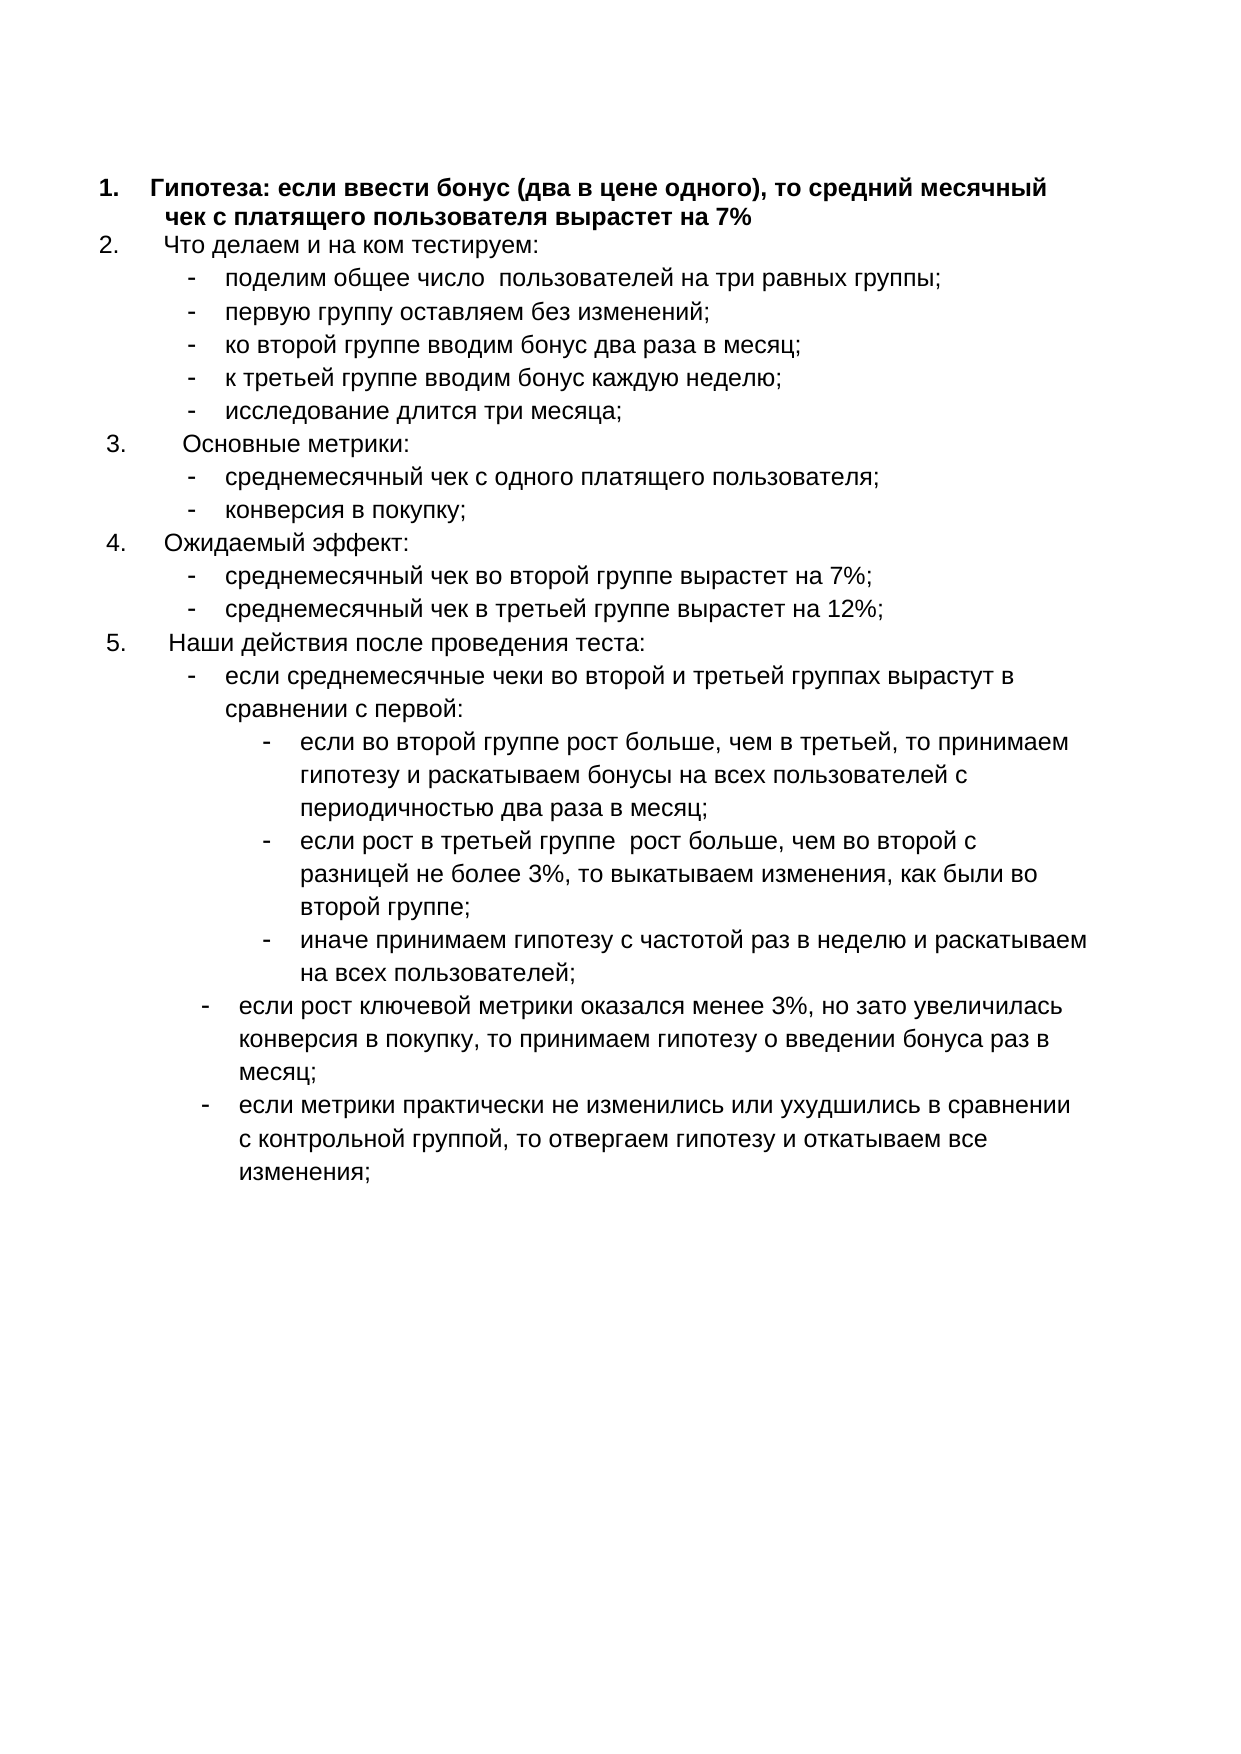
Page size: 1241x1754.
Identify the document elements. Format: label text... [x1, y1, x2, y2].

list иначе принимаем гипотезу с частотой раз в неделю и раскатываем на всех пользователей; [262, 925, 1090, 987]
list ко второй группе вводим бонус два раза в месяц; [187, 330, 1090, 358]
text 5. Наши действия после проведения теста: [106, 628, 1090, 656]
list к третьей группе вводим бонус каждую неделю; [187, 363, 1090, 392]
list поделим общее число пользователей на три равных группы; [187, 263, 1090, 292]
text 3. Основные метрики: [106, 429, 1090, 458]
list среднемесячный чек с одного платящего пользователя; [187, 462, 1090, 491]
list если рост в третьей группе рост больше, чем во второй с разницей не более 3%, то выкатываем изменения, как были во второй группе; [262, 826, 1090, 921]
list если среднемесячные чеки во второй и третьей группах вырастут в сравнении с первой: [187, 661, 1090, 722]
list первую группу оставляем без изменений; [187, 297, 1090, 325]
list если метрики практически не изменились или ухудшились в сравнении с контрольной группой, то отвергаем гипотезу и откатываем все изменения; [201, 1090, 1090, 1185]
text 4. Ожидаемый эффект: [106, 528, 1090, 557]
list исследование длится три месяца; [187, 396, 1090, 425]
list конверсия в покупку; [187, 495, 1090, 524]
subtitle Гипотеза: если ввести бонус (два в цене одного), то средний месячный чек с платящего пользователя вырастет на 7% [98, 173, 1090, 230]
list среднемесячный чек в третьей группе вырастет на 12%; [187, 594, 1090, 623]
list среднемесячный чек во второй группе вырастет на 7%; [187, 561, 1090, 590]
list если во второй группе рост больше, чем в третьей, то принимаем гипотезу и раскатываем бонусы на всех пользователей с периодичностью два раза в месяц; [262, 727, 1090, 822]
list Что делаем и на ком тестируем: [98, 230, 1090, 259]
list если рост ключевой метрики оказался менее 3%, но зато увеличилась конверсия в покупку, то принимаем гипотезу о введении бонуса раз в месяц; [201, 991, 1090, 1086]
